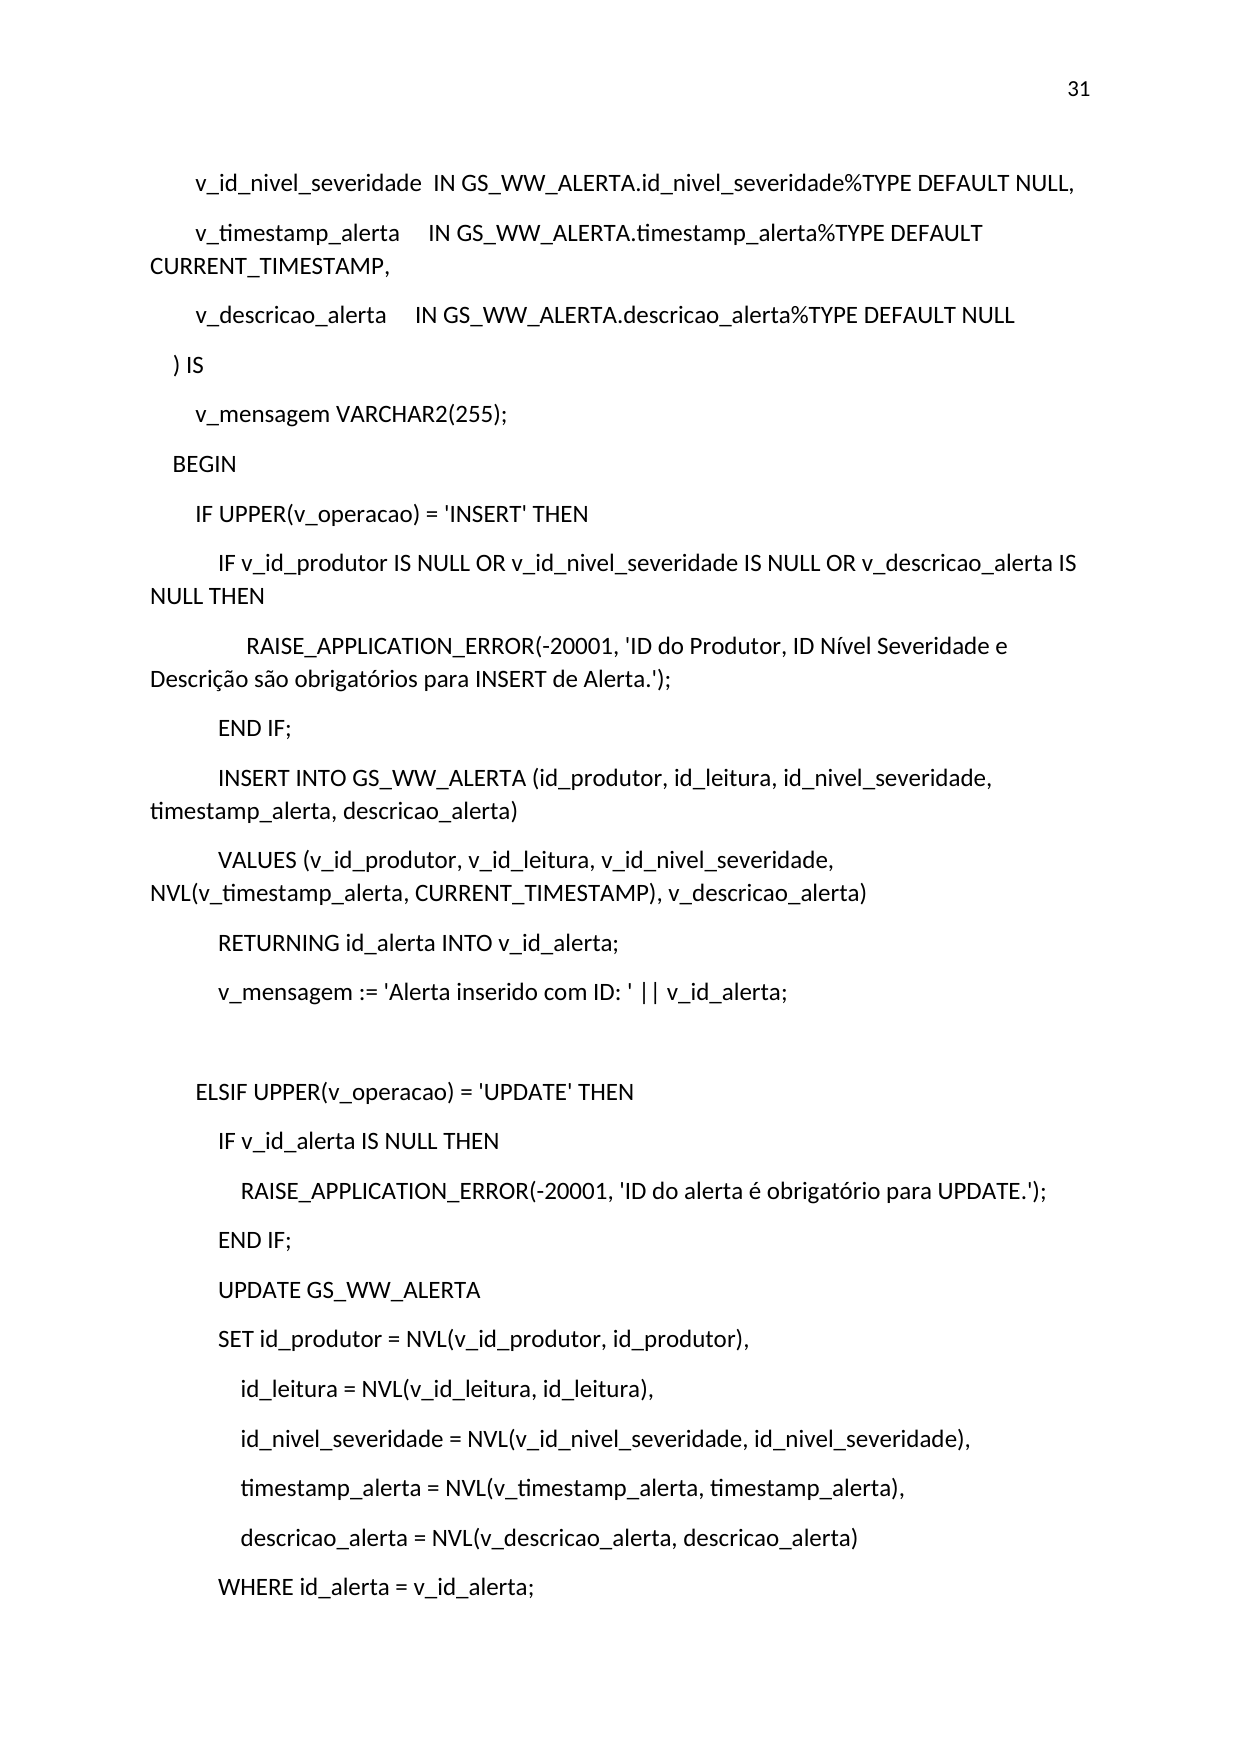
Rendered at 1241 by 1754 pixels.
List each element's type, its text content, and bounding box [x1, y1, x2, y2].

text v_mensagem VARCHAR2(255); [150, 399, 1090, 429]
text IF v_id_produtor IS NULL OR v_id_nivel_severidade IS NULL OR v_descricao_alerta IS NULL THEN [150, 547, 1090, 611]
text v_id_nivel_severidade IN GS_WW_ALERTA.id_nivel_severidade%TYPE DEFAULT NULL, [150, 167, 1090, 198]
text id_leitura = NVL(v_id_leitura, id_leitura), [150, 1373, 1090, 1404]
text ) IS [150, 349, 1090, 379]
text UPDATE GS_WW_ALERTA [150, 1274, 1090, 1304]
text INSERT INTO GS_WW_ALERTA (id_produtor, id_leitura, id_nivel_severidade, timestamp_alerta, descricao_alerta) [150, 762, 1090, 825]
text BEGIN [150, 448, 1090, 479]
text VALUES (v_id_produtor, v_id_leitura, v_id_nivel_severidade, NVL(v_timestamp_alerta, CURRENT_TIMESTAMP), v_descricao_alerta) [150, 844, 1090, 908]
text WHERE id_alerta = v_id_alerta; [150, 1572, 1090, 1602]
text v_descricao_alerta IN GS_WW_ALERTA.descricao_alerta%TYPE DEFAULT NULL [150, 299, 1090, 330]
text RAISE_APPLICATION_ERROR(-20001, 'ID do Produtor, ID Nível Severidade e Descrição são obrigatórios para INSERT de Alerta.'); [150, 630, 1090, 693]
text v_timestamp_alerta IN GS_WW_ALERTA.timestamp_alerta%TYPE DEFAULT CURRENT_TIMESTAMP, [150, 217, 1090, 280]
text v_mensagem := 'Alerta inserido com ID: ' || v_id_alerta; [150, 977, 1090, 1007]
text IF v_id_alerta IS NULL THEN [150, 1125, 1090, 1156]
text descricao_alerta = NVL(v_descricao_alerta, descricao_alerta) [150, 1522, 1090, 1552]
text END IF; [150, 712, 1090, 743]
text END IF; [150, 1224, 1090, 1255]
text ELSIF UPPER(v_operacao) = 'UPDATE' THEN [150, 1076, 1090, 1106]
text id_nivel_severidade = NVL(v_id_nivel_severidade, id_nivel_severidade), [150, 1423, 1090, 1453]
text timestamp_alerta = NVL(v_timestamp_alerta, timestamp_alerta), [150, 1472, 1090, 1503]
text SET id_produtor = NVL(v_id_produtor, id_produtor), [150, 1324, 1090, 1354]
text RAISE_APPLICATION_ERROR(-20001, 'ID do alerta é obrigatório para UPDATE.'); [150, 1175, 1090, 1205]
text IF UPPER(v_operacao) = 'INSERT' THEN [150, 498, 1090, 528]
text RETURNING id_alerta INTO v_id_alerta; [150, 927, 1090, 957]
